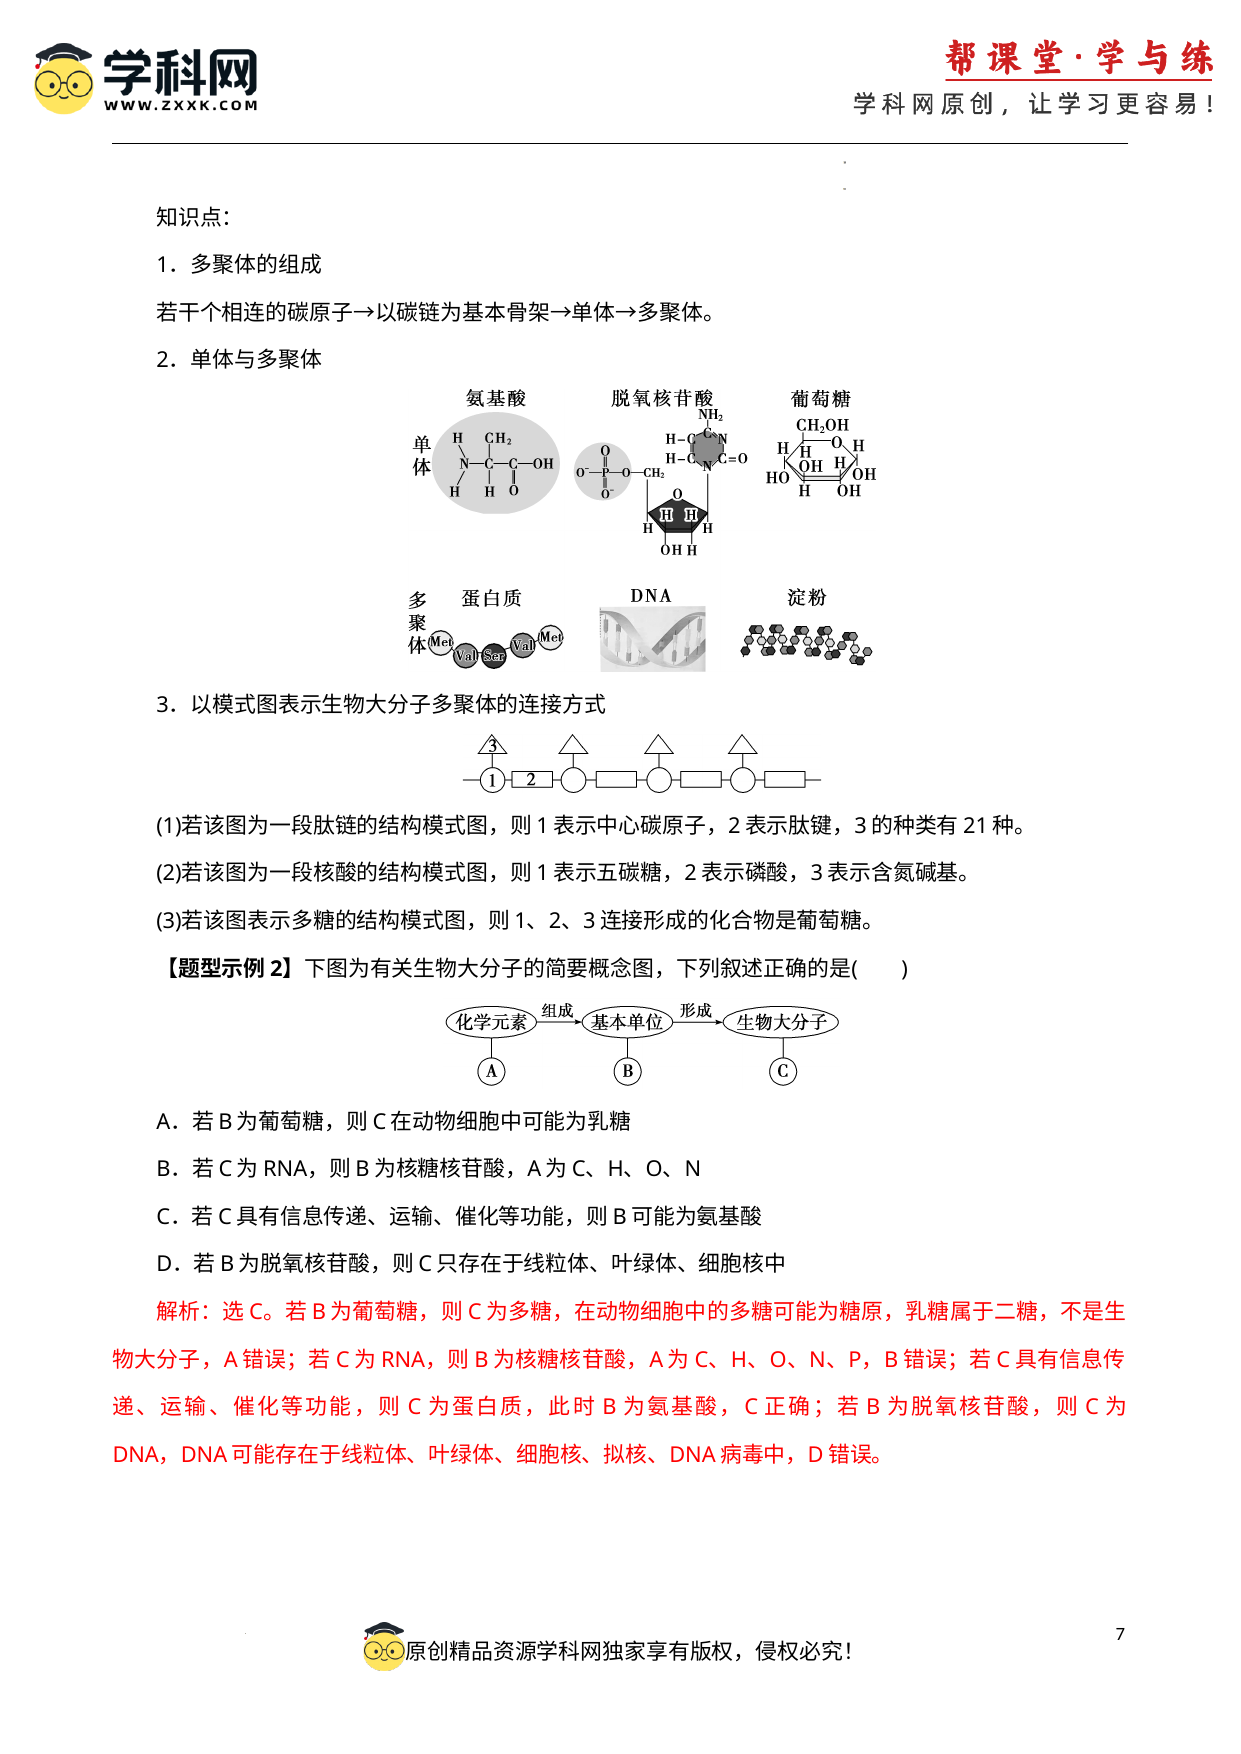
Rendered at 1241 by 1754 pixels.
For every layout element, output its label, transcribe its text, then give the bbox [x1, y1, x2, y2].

picture [0, 0, 1241, 155]
text (2)若该图为一段核酸的结构模式图，则1表示五碳糖，2表示磷酸，3表示含氮碱基。 [112, 855, 1128, 887]
text 若干个相连的碳原子→以碳链为基本骨架→单体→多聚体。 [112, 294, 1128, 326]
text 2．单体与多聚体 [112, 342, 1128, 374]
text (3)若该图表示多糖的结构模式图，则1、2、3连接形成的化合物是葡萄糖。 [112, 903, 1128, 935]
text B．若C为RNA，则B为核糖核苷酸，A为C、H、O、N [112, 1151, 1128, 1183]
picture [408, 389, 876, 672]
text 知识点： [112, 199, 1128, 231]
text D．若B为脱氧核苷酸，则C只存在于线粒体、叶绿体、细胞核中 [112, 1246, 1128, 1278]
picture [363, 1622, 406, 1671]
picture [462, 734, 822, 793]
text 3．以模式图表示生物大分子多聚体的连接方式 [112, 687, 1128, 719]
text 解析：选C。若B为葡萄糖，则C为多糖，在动物细胞中的多糖可能为糖原，乳糖属于二糖，不是生物大分子，A错误；若C为RNA，则B为核糖核苷酸，A为C、H、O、N、P，B错误；若C具有信息传递、运输、催化等功能，则C为蛋白质，此时B为氨基酸，C正确；若B为脱氧核苷酸，则C为DNA，DNA可能存在于线粒体、叶绿体、细胞核、拟核、DNA病毒中，D错误。 [112, 1294, 1128, 1469]
text (1)若该图为一段肽链的结构模式图，则1表示中心碳原子，2表示肽键，3的种类有21种。 [112, 808, 1128, 839]
text C．若C具有信息传递、运输、催化等功能，则B可能为氨基酸 [112, 1199, 1128, 1231]
picture [442, 998, 842, 1089]
text 【题型示例2】下图为有关生物大分子的简要概念图，下列叙述正确的是( ) [112, 951, 1128, 982]
text 1．多聚体的组成 [112, 247, 1128, 279]
text A．若B为葡萄糖，则C在动物细胞中可能为乳糖 [112, 1104, 1128, 1135]
